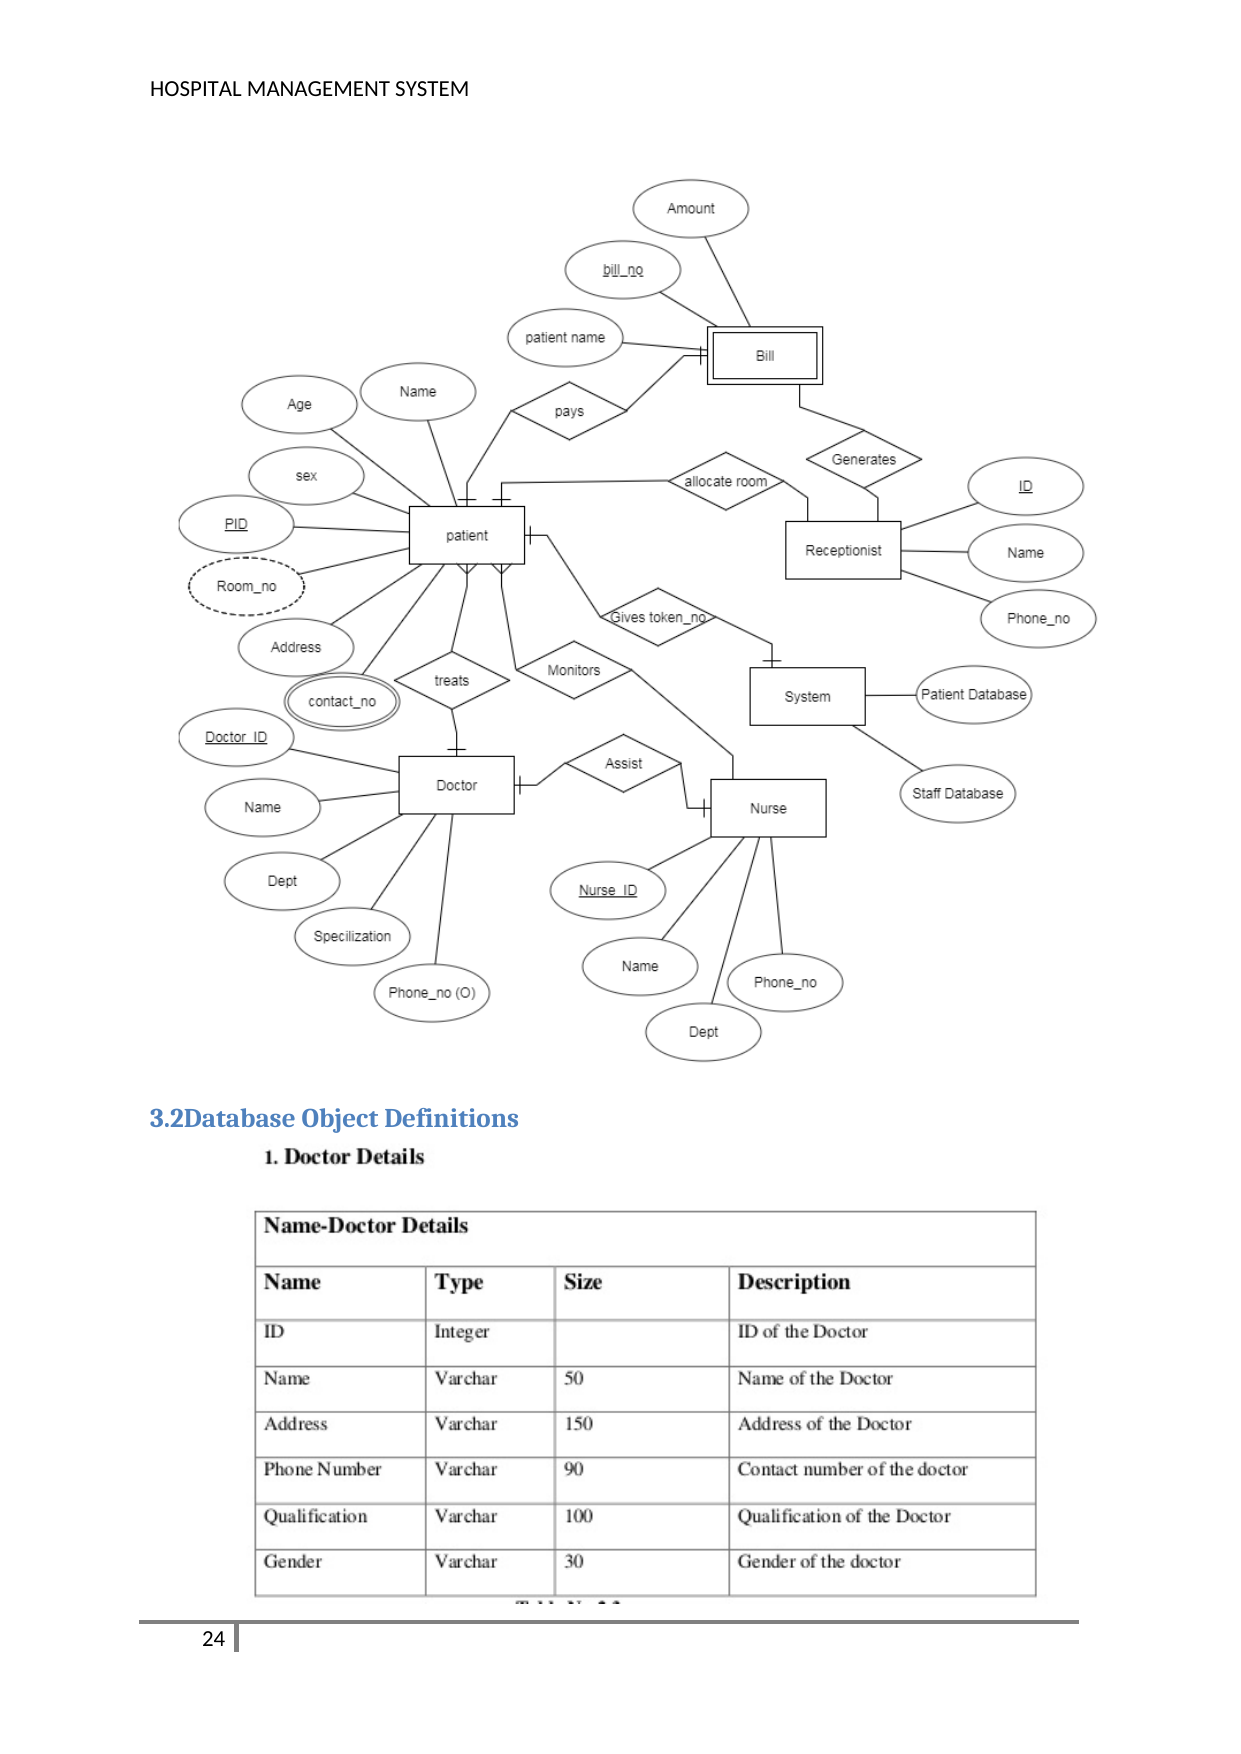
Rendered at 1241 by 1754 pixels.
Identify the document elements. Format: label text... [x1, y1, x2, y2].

subtitle 3.2Database Object Definitions [150, 1103, 1090, 1134]
picture [150, 1136, 1112, 1604]
picture [150, 150, 1125, 1091]
